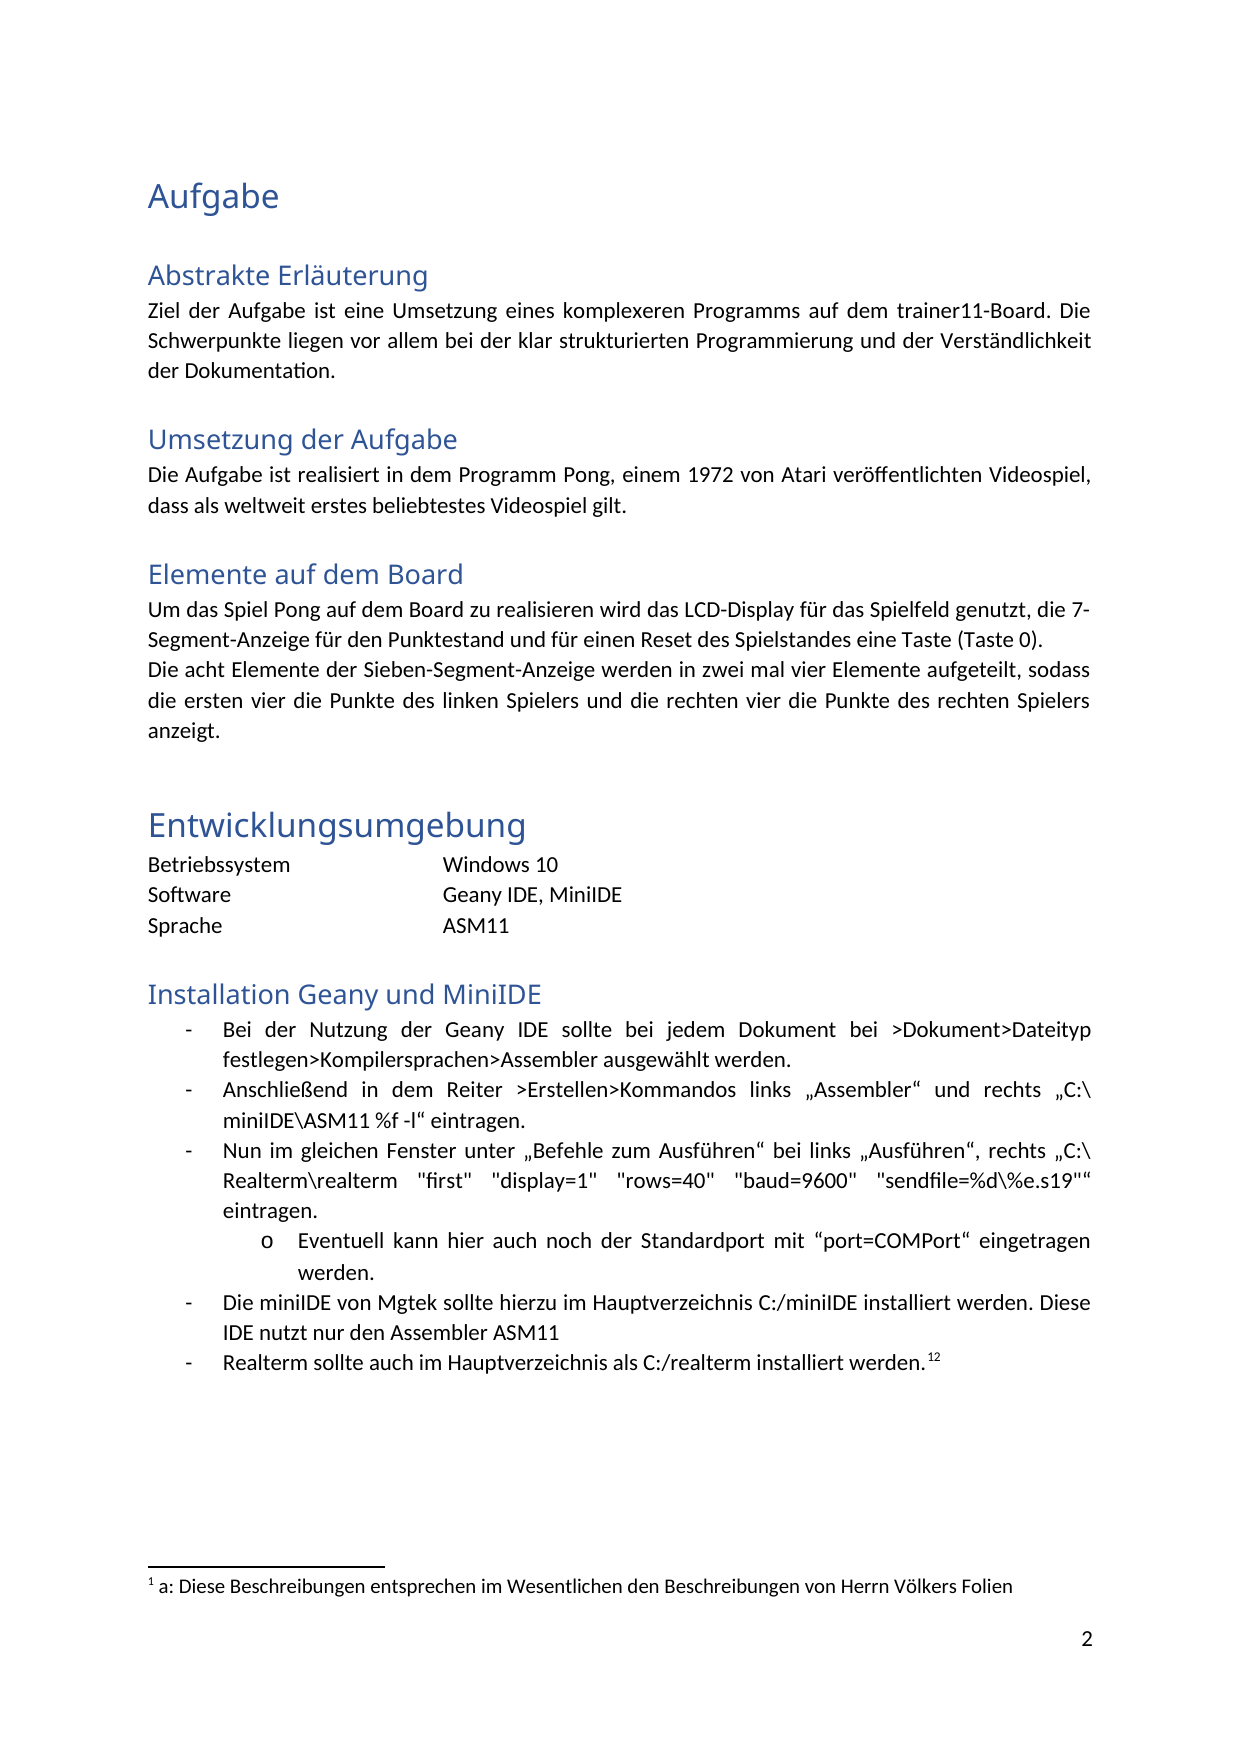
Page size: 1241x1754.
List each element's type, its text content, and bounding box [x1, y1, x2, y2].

list Nun im gleichen Fenster unter „Befehle zum Ausführen“ bei links „Ausführen“, rechts „C:\Realterm\realterm "first" "display=1" "rows=40" "baud=9600" "sendfile=%d\%e.s19"“ eintragen. [185, 1136, 1093, 1224]
text Die Aufgabe ist realisiert in dem Programm Pong, einem 1972 von Atari veröffentlichten Videospiel, dass als weltweit erstes beliebtestes Videospiel gilt. [148, 461, 1093, 519]
text Sprache ASM11 [148, 911, 1093, 939]
text Ziel der Aufgabe ist eine Umsetzung eines komplexeren Programms auf dem trainer11-Board. Die Schwerpunkte liegen vor allem bei der klar strukturierten Programmierung und der Verständlichkeit der Dokumentation. [148, 296, 1093, 384]
subtitle Entwicklungsumgebung [148, 801, 1093, 847]
list Anschließend in dem Reiter >Erstellen>Kommandos links „Assembler“ und rechts „C:\miniIDE\ASM11 %f -l“ eintragen. [185, 1076, 1093, 1134]
text Die acht Elemente der Sieben-Segment-Anzeige werden in zwei mal vier Elemente aufgeteilt, sodass die ersten vier die Punkte des linken Spielers und die rechten vier die Punkte des rechten Spielers anzeigt. [148, 656, 1093, 744]
list Realterm sollte auch im Hauptverzeichnis als C:/realterm installiert werden.2 [185, 1348, 1093, 1377]
list Bei der Nutzung der Geany IDE sollte bei jedem Dokument bei >Dokument>Dateityp festlegen>Kompilersprachen>Assembler ausgewählt werden. [185, 1015, 1093, 1073]
text Software Geany IDE, MiniIDE [148, 881, 1093, 908]
subtitle Installation Geany und MiniIDE [148, 975, 1093, 1012]
text Um das Spiel Pong auf dem Board zu realisieren wird das LCD-Display für das Spielfeld genutzt, die 7-Segment-Anzeige für den Punktestand und für einen Reset des Spielstandes eine Taste (Taste 0). [148, 595, 1093, 653]
list Die miniIDE von Mgtek sollte hierzu im Hauptverzeichnis C:/miniIDE installiert werden. Diese IDE nutzt nur den Assembler ASM11 [185, 1288, 1093, 1346]
subtitle Elemente auf dem Board [148, 555, 1093, 592]
text Betriebssystem Windows 10 [148, 850, 1093, 878]
subtitle Umsetzung der Aufgabe [148, 421, 1093, 458]
subtitle Abstrakte Erläuterung [148, 256, 1093, 293]
list Eventuell kann hier auch noch der Standardport mit “port=COMPort“ eingetragen werden. [260, 1227, 1093, 1286]
subtitle Aufgabe [148, 173, 1093, 218]
